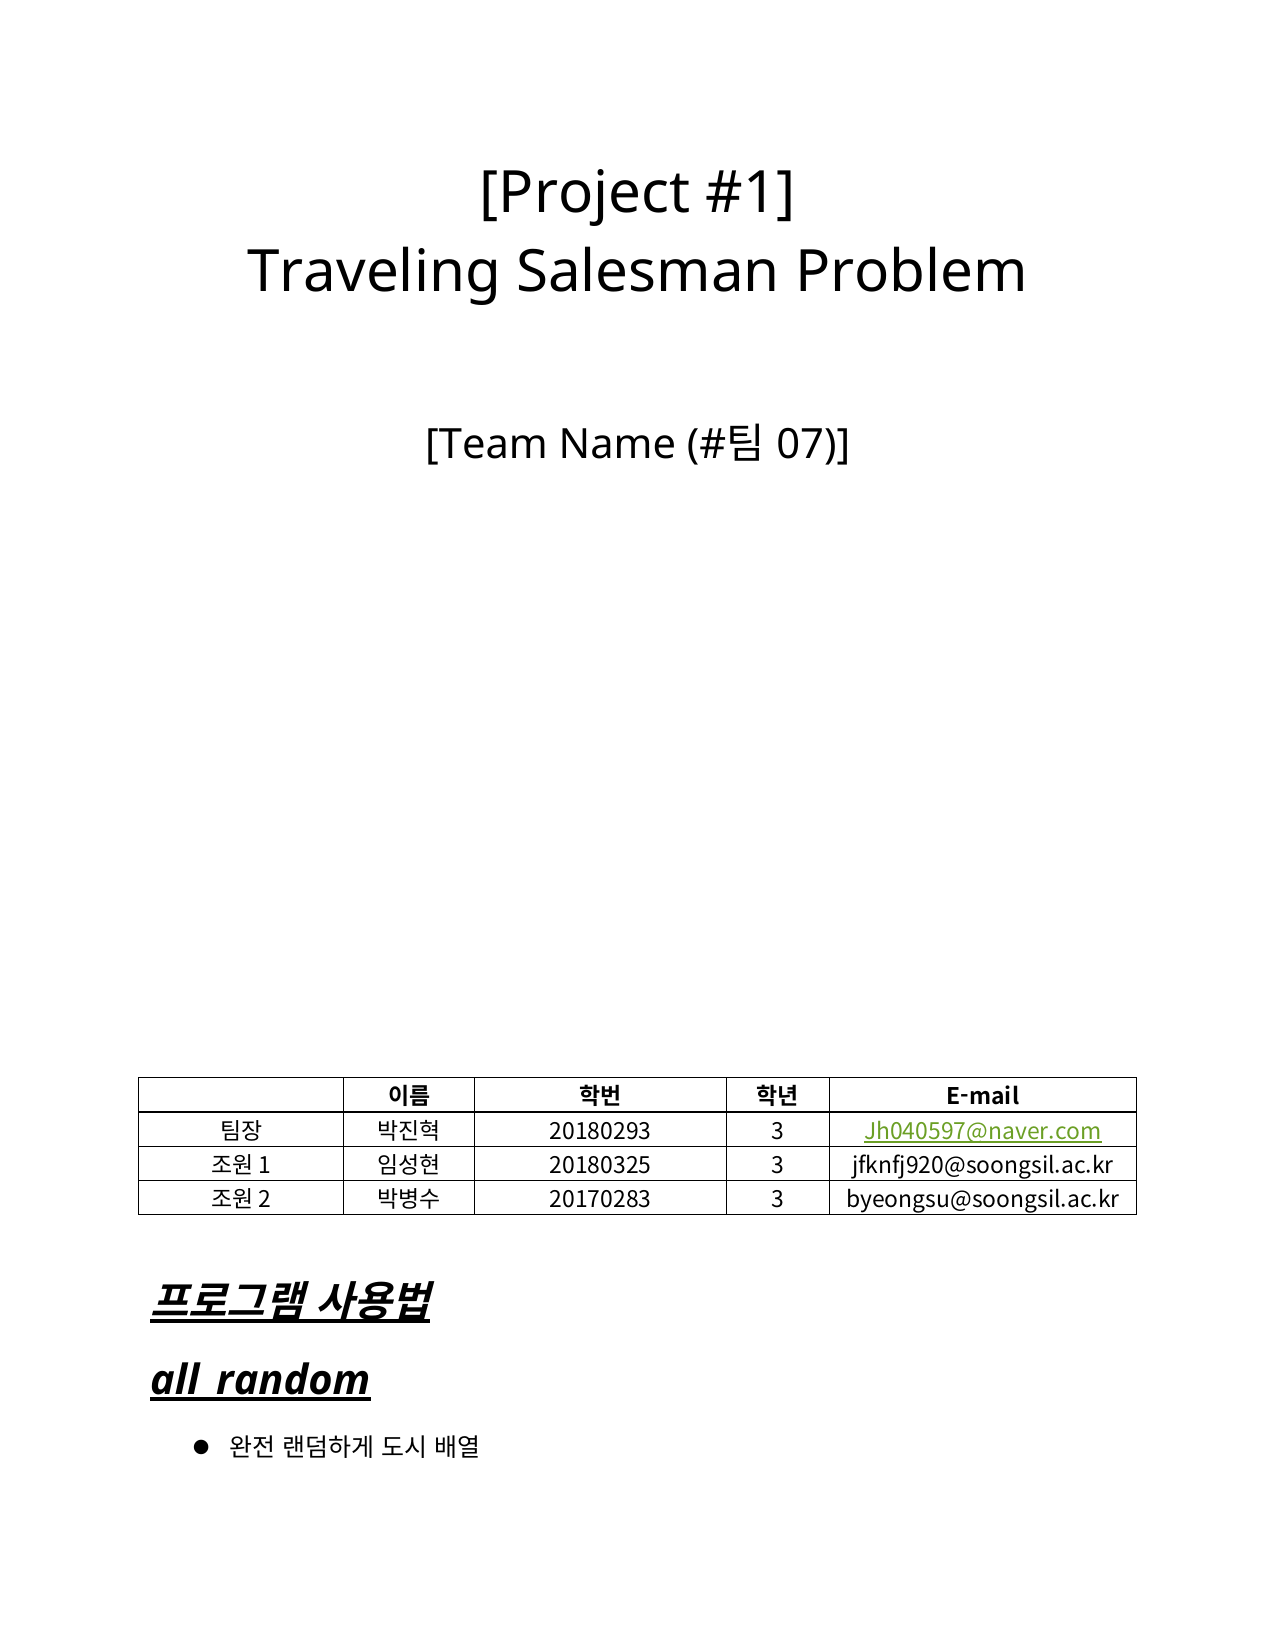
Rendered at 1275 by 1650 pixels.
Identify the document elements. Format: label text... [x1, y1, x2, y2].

table_cell 20180325 [475, 1147, 726, 1180]
table_cell 3 [727, 1113, 829, 1146]
table_cell 임성현 [344, 1147, 474, 1180]
table_header 학번 [475, 1078, 726, 1111]
table_cell byeongsu@soongsil.ac.kr [830, 1181, 1136, 1214]
table_header 학년 [727, 1078, 829, 1111]
table_cell 3 [727, 1181, 829, 1214]
table_cell 조원2 [139, 1181, 343, 1214]
text all_random [150, 1349, 1125, 1406]
table_cell jfknfj920@soongsil.ac.kr [830, 1147, 1136, 1180]
table_cell 박진혁 [344, 1113, 474, 1146]
title [Project #1] [150, 150, 1125, 229]
text 프로그램 사용법 [150, 1268, 1125, 1328]
table_cell 조원1 [139, 1147, 343, 1180]
table_header 이름 [344, 1078, 474, 1111]
title Traveling Salesman Problem [150, 229, 1125, 309]
table_header E-mail [830, 1078, 1136, 1111]
table_cell 20170283 [475, 1181, 726, 1214]
table_cell 팀장 [139, 1113, 343, 1146]
table_cell 20180293 [475, 1113, 726, 1146]
text [Team Name (#팀 07)] [150, 410, 1125, 471]
table_cell 박병수 [344, 1181, 474, 1214]
table_cell 3 [727, 1147, 829, 1180]
list 완전 랜덤하게 도시 배열 [192, 1427, 1125, 1464]
table_cell Jh040597@naver.com [830, 1113, 1136, 1146]
table_header [139, 1078, 343, 1111]
